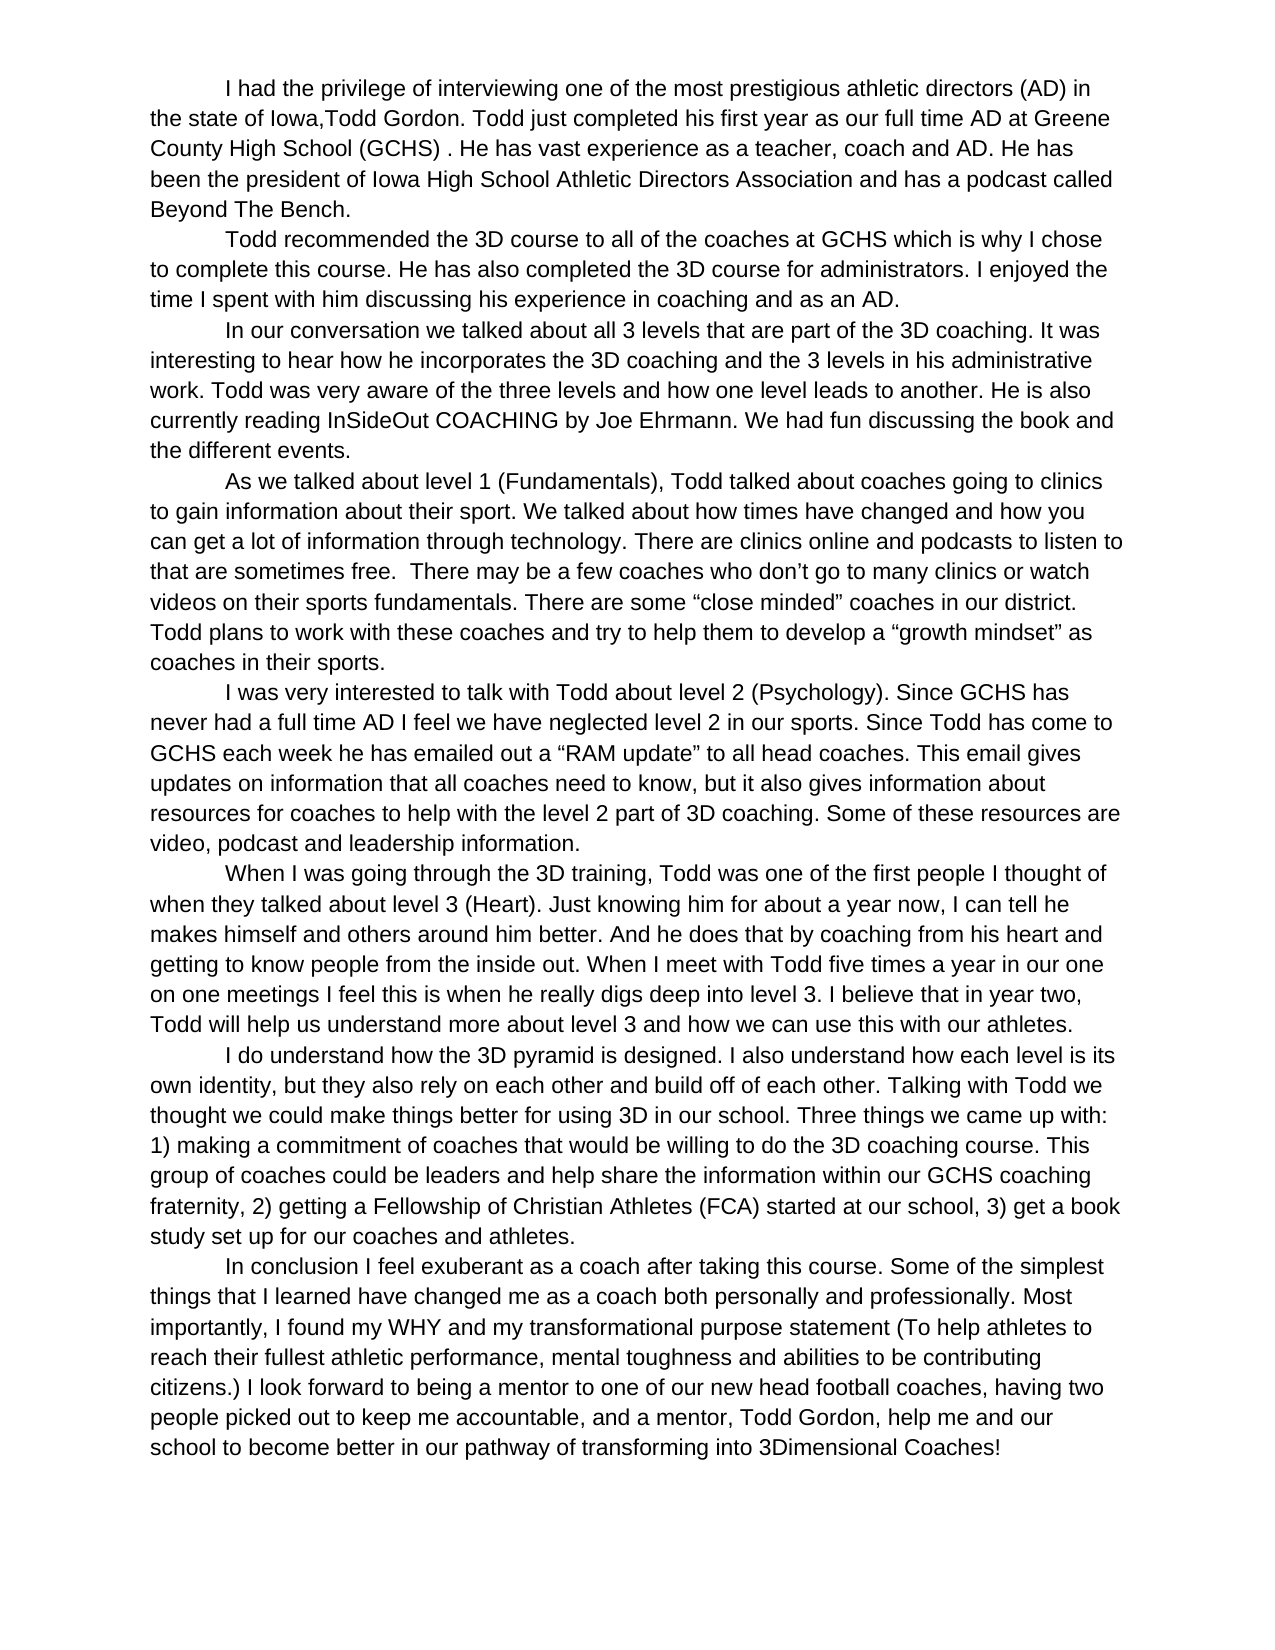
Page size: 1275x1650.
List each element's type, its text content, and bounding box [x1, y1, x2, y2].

text In conclusion I feel exuberant as a coach after taking this course. Some of the simplest things that I learned have changed me as a coach both personally and professionally. Most importantly, I found my WHY and my transformational purpose statement (To help athletes to reach their fullest athletic performance, mental toughness and abilities to be contributing citizens.) I look forward to being a mentor to one of our new head football coaches, having two people picked out to keep me accountable, and a mentor, Todd Gordon, help me and our school to become better in our pathway of transforming into 3Dimensional Coaches! [150, 1253, 1125, 1461]
text As we talked about level 1 (Fundamentals), Todd talked about coaches going to clinics to gain information about their sport. We talked about how times have changed and how you can get a lot of information through technology. There are clinics online and podcasts to listen to that are sometimes free. There may be a few coaches who don’t go to many clinics or watch videos on their sports fundamentals. There are some “close minded” coaches in our district. Todd plans to work with these coaches and try to help them to develop a “growth mindset” as coaches in their sports. [150, 468, 1125, 675]
text I was very interested to talk with Todd about level 2 (Psychology). Since GCHS has never had a full time AD I feel we have neglected level 2 in our sports. Since Todd has come to GCHS each week he has emailed out a “RAM update” to all head coaches. This email gives updates on information that all coaches need to know, but it also gives information about resources for coaches to help with the level 2 part of 3D coaching. Some of these resources are video, podcast and leadership information. [150, 679, 1125, 857]
text When I was going through the 3D training, Todd was one of the first people I thought of when they talked about level 3 (Heart). Just knowing him for about a year now, I can tell he makes himself and others around him better. And he does that by coaching from his heart and getting to know people from the inside out. When I meet with Todd five times a year in our one on one meetings I feel this is when he really digs deep into level 3. I believe that in year two, Todd will help us understand more about level 3 and how we can use this with our athletes. [150, 860, 1125, 1038]
text In our conversation we talked about all 3 levels that are part of the 3D coaching. It was interesting to hear how he incorporates the 3D coaching and the 3 levels in his administrative work. Todd was very aware of the three levels and how one level leads to another. He is also currently reading InSideOut COACHING by Joe Ehrmann. We had fun discussing the book and the different events. [150, 317, 1125, 464]
text I had the privilege of interviewing one of the most prestigious athletic directors (AD) in the state of Iowa,Todd Gordon. Todd just completed his first year as our full time AD at Greene County High School (GCHS) . He has vast experience as a teacher, coach and AD. He has been the president of Iowa High School Athletic Directors Association and has a podcast called Beyond The Bench. [150, 75, 1125, 222]
text Todd recommended the 3D course to all of the coaches at GCHS which is why I chose to complete this course. He has also completed the 3D course for administrators. I enjoyed the time I spent with him discussing his experience in coaching and as an AD. [150, 226, 1125, 313]
text I do understand how the 3D pyramid is designed. I also understand how each level is its own identity, but they also rely on each other and build off of each other. Talking with Todd we thought we could make things better for using 3D in our school. Three things we came up with: 1) making a commitment of coaches that would be willing to do the 3D coaching course. This group of coaches could be leaders and help share the information within our GCHS coaching fraternity, 2) getting a Fellowship of Christian Athletes (FCA) started at our school, 3) get a book study set up for our coaches and athletes. [150, 1042, 1125, 1249]
